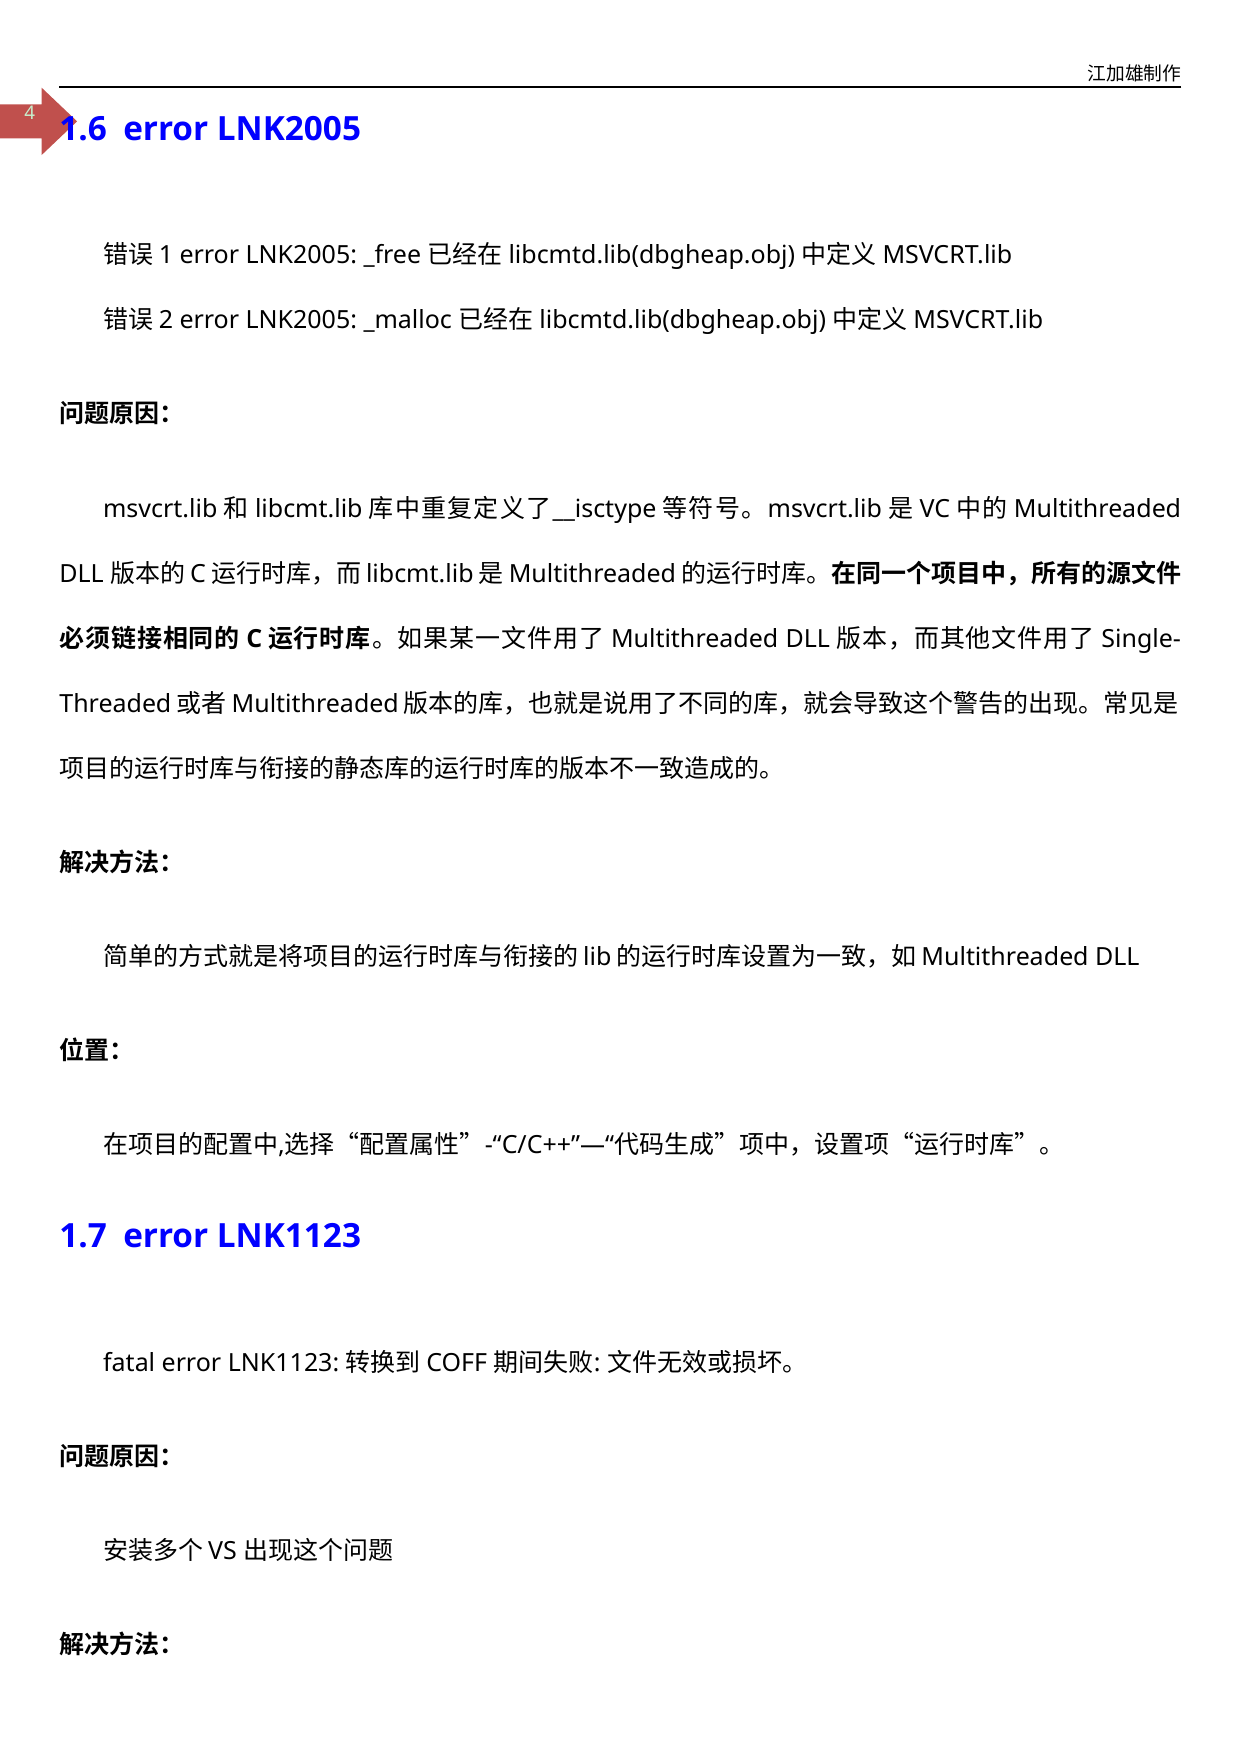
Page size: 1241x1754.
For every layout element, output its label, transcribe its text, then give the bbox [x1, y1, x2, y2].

text 问题原因： [59, 1422, 1181, 1487]
text 在项目的配置中,选择“配置属性”-“C/C++”—“代码生成”项中，设置项“运行时库”。 [59, 1110, 1181, 1175]
text 安装多个VS 出现这个问题 [59, 1516, 1181, 1581]
text 错误 1 error LNK2005: _free 已经在 libcmtd.lib(dbgheap.obj) 中定义 MSVCRT.lib [59, 220, 1181, 285]
subtitle error LNK2005 [59, 95, 1181, 160]
text fatal error LNK1123: 转换到 COFF 期间失败: 文件无效或损坏。 [59, 1328, 1181, 1393]
text 简单的方式就是将项目的运行时库与衔接的lib的运行时库设置为一致，如Multithreaded DLL [59, 922, 1181, 987]
text 错误 2 error LNK2005: _malloc 已经在 libcmtd.lib(dbgheap.obj) 中定义 MSVCRT.lib [59, 285, 1181, 350]
text 位置： [59, 1016, 1181, 1081]
text 解决方法： [59, 828, 1181, 893]
text 问题原因： [59, 379, 1181, 444]
subtitle error LNK1123 [59, 1202, 1181, 1267]
text 解决方法： [59, 1610, 1181, 1675]
text msvcrt.lib和libcmt.lib库中重复定义了__isctype等符号。msvcrt.lib是VC中的Multithreaded DLL 版本的C运行时库，而libcmt.lib是Multithreaded的运行时库。在同一个项目中，所有的源文件必须链接相同的C运行时库。如果某一文件用了Multithreaded DLL版本，而其他文件用了Single-Threaded或者Multithreaded版本的库，也就是说用了不同的库，就会导致这个警告的出现。常见是项目的运行时库与衔接的静态库的运行时库的版本不一致造成的。 [59, 474, 1181, 799]
